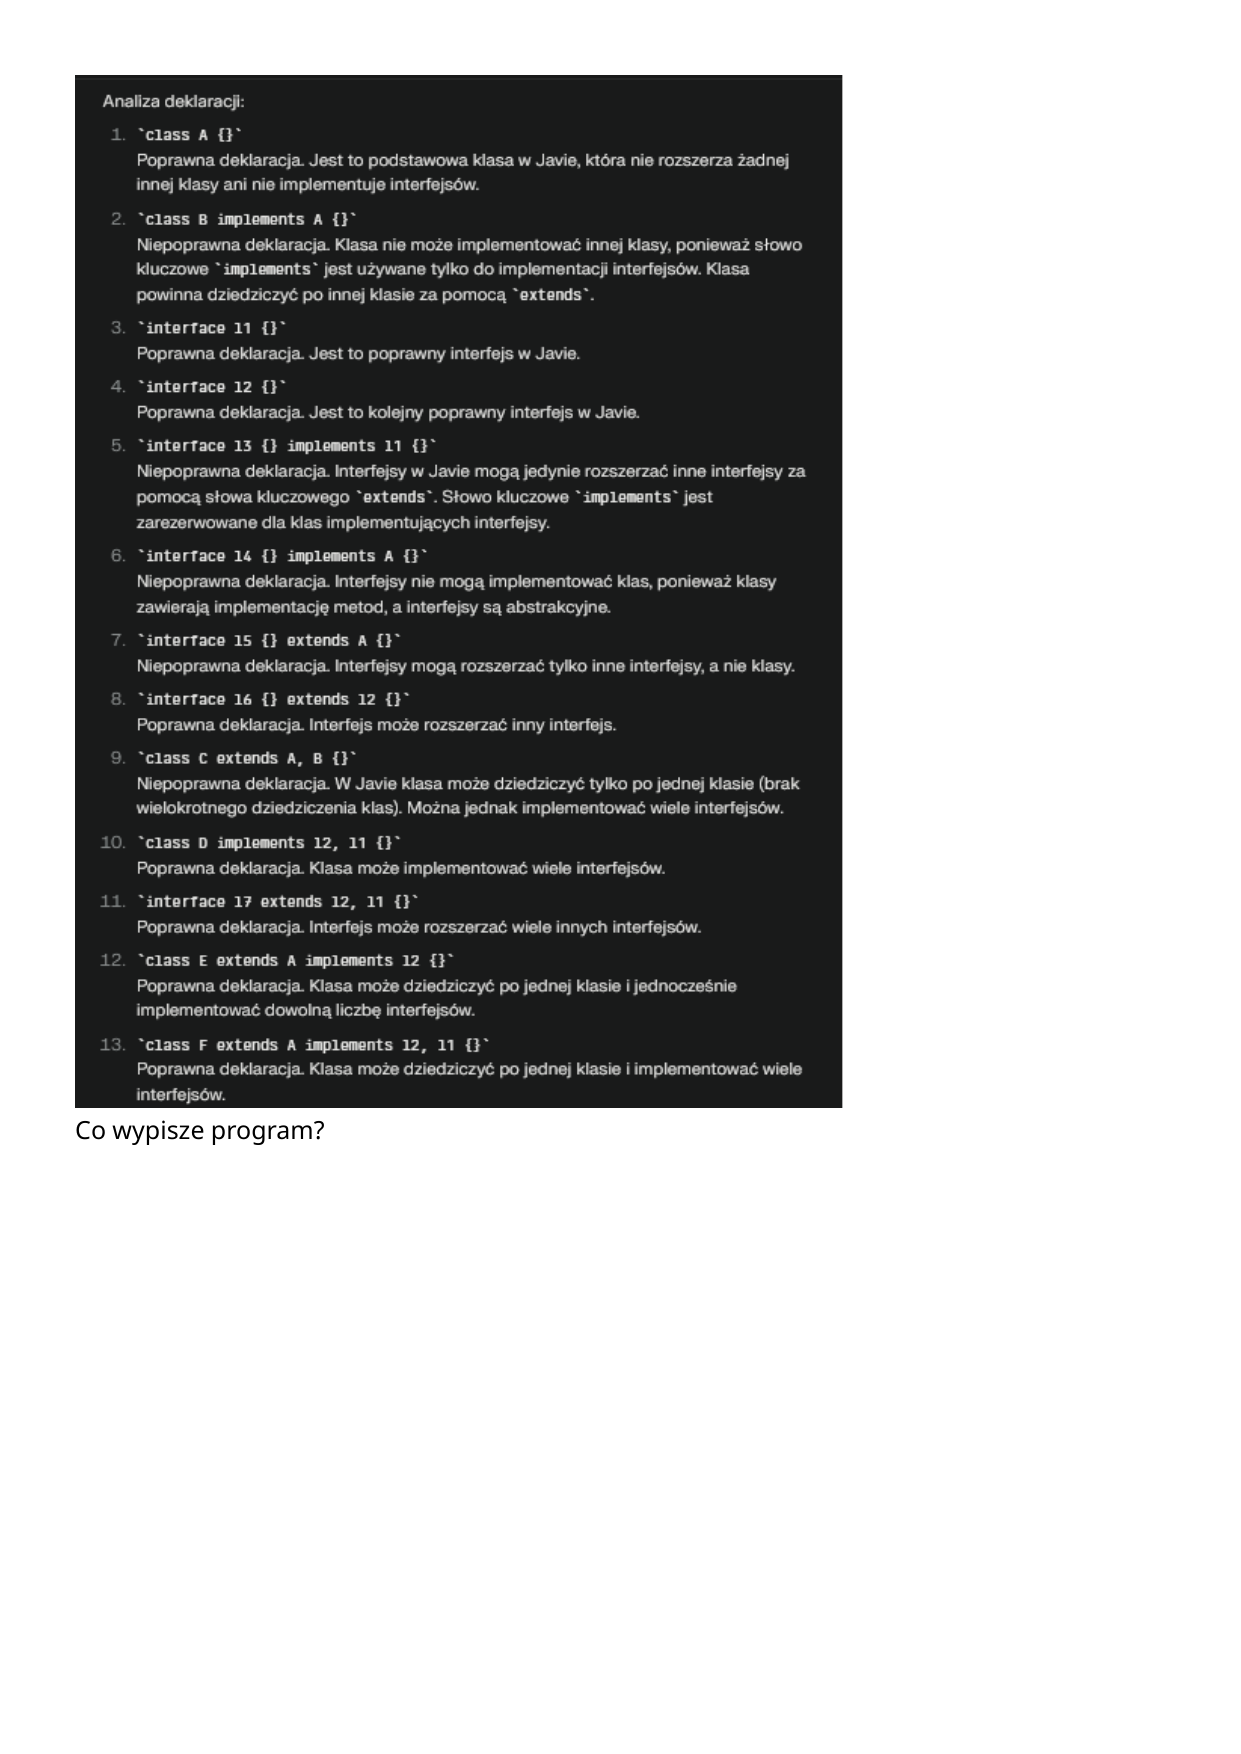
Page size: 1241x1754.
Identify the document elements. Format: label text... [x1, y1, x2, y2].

picture [75, 75, 843, 1108]
text Co wypisze program? [75, 1113, 1165, 1147]
